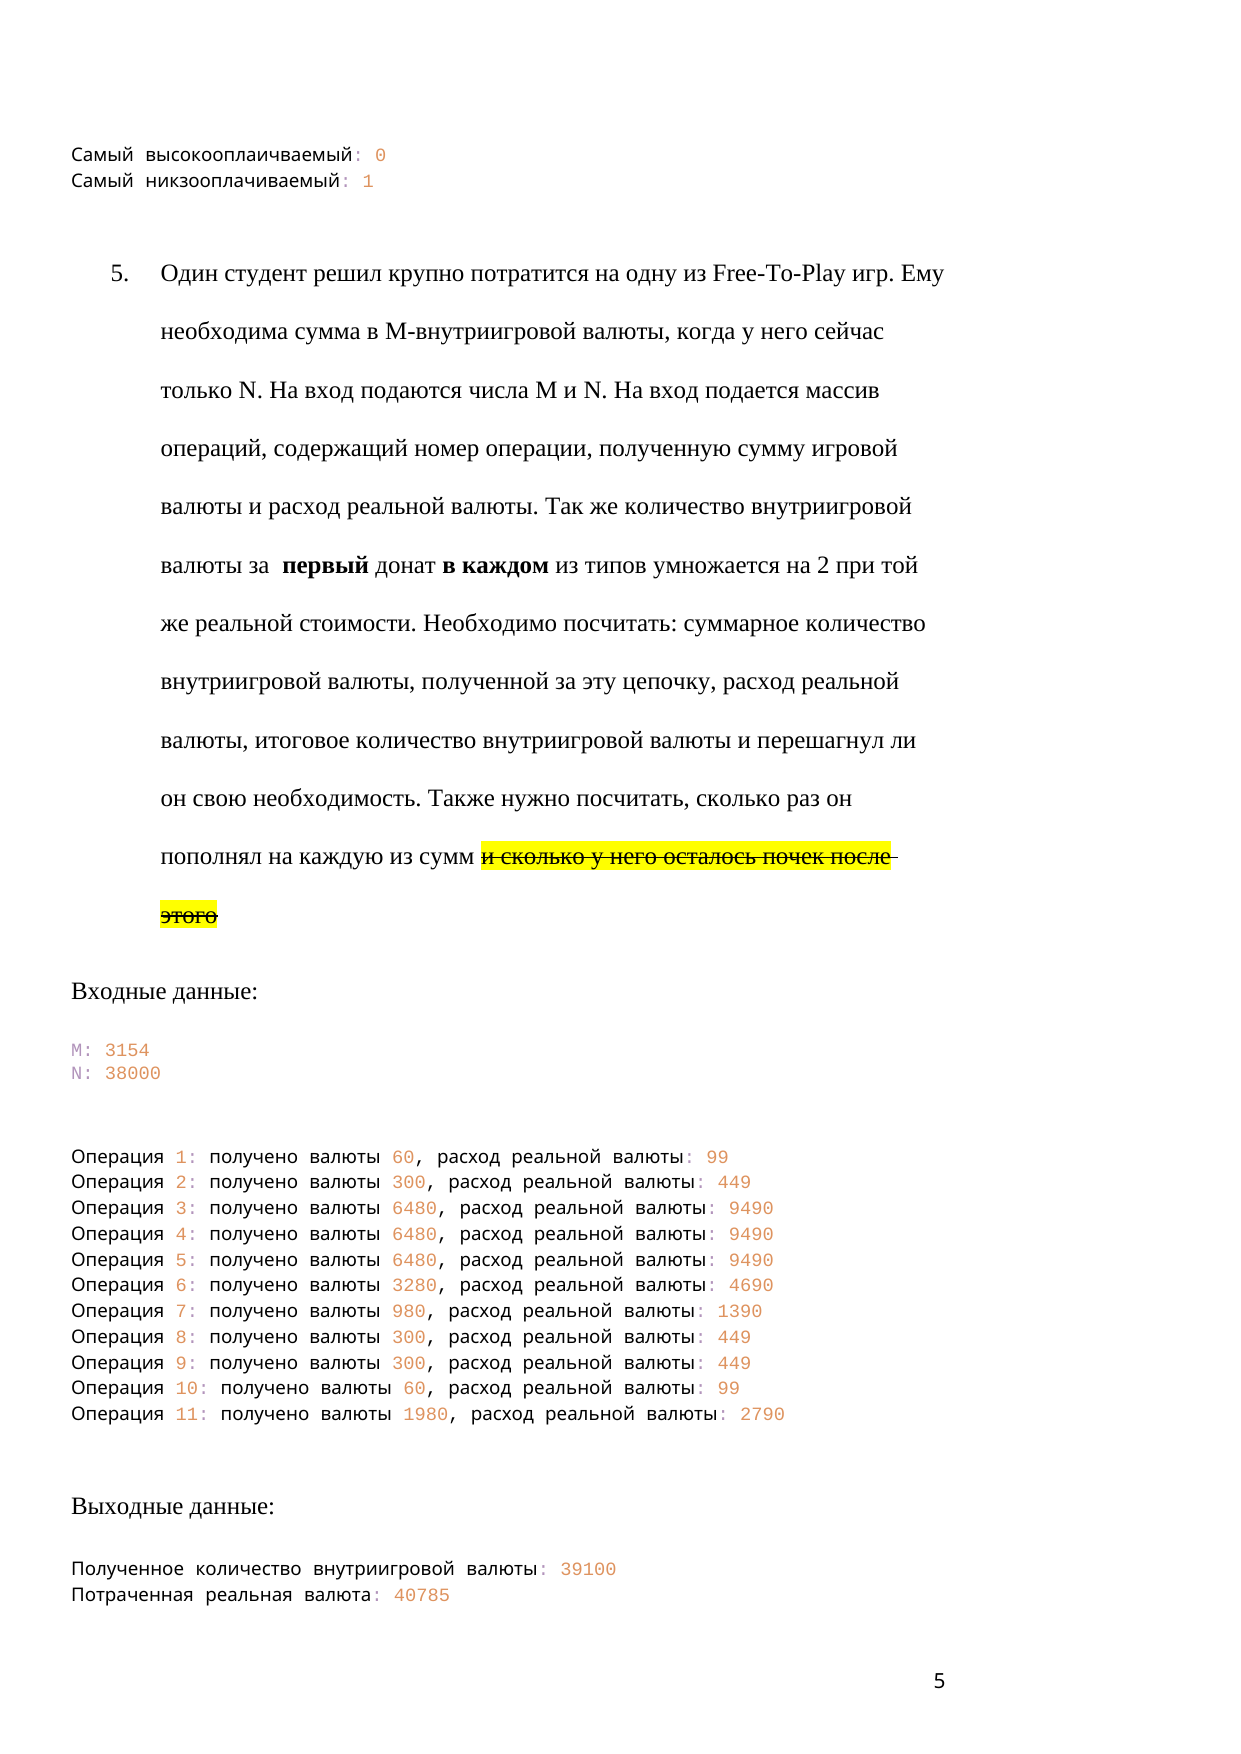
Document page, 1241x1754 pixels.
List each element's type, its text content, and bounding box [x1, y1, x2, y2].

text Операция 9: получено валюты 300, расход реальной валюты: 449 [71, 1349, 945, 1375]
text Операция 1: получено валюты 60, расход реальной валюты: 99 [71, 1143, 945, 1169]
text Самый никзооплачиваемый: 1 [71, 167, 945, 193]
text Самый высокооплаичваемый: 0 [71, 142, 945, 167]
text Потраченная реальная валюта: 40785 [71, 1581, 945, 1607]
text Операция 7: получено валюты 980, расход реальной валюты: 1390 [71, 1297, 945, 1323]
text N: 38000 [71, 1062, 945, 1085]
text Операция 4: получено валюты 6480, расход реальной валюты: 9490 [71, 1220, 945, 1246]
text Операция 3: получено валюты 6480, расход реальной валюты: 9490 [71, 1194, 945, 1220]
text Выходные данные: [71, 1462, 945, 1520]
text Операция 5: получено валюты 6480, расход реальной валюты: 9490 [71, 1246, 945, 1272]
text Операция 11: получено валюты 1980, расход реальной валюты: 2790 [71, 1400, 945, 1426]
text Операция 2: получено валюты 300, расход реальной валюты: 449 [71, 1169, 945, 1194]
text Входные данные: [71, 946, 945, 1004]
text Операция 8: получено валюты 300, расход реальной валюты: 449 [71, 1323, 945, 1349]
list Один студент решил крупно потратится на одну из Free-To-Play игр. Ему необходима сумма в M-внутриигровой валюты, когда у него сейчас только N. На вход подаются числа M и N. На вход подается массив операций, содержащий номер операции, полученную сумму игровой валюты и расход реальной валюты. Так же количество внутриигровой валюты за первый донат в каждом из типов умножается на 2 при той же реальной стоимости. Необходимо посчитать: суммарное количество внутриигровой валюты, полученной за эту цепочку, расход реальной валюты, итоговое количество внутриигровой валюты и перешагнул ли он свою необходимость. Также нужно посчитать, сколько раз он пополнял на каждую из сумм и сколько у него осталось почек после этого [110, 228, 945, 928]
text Операция 10: получено валюты 60, расход реальной валюты: 99 [71, 1375, 945, 1400]
text M: 3154 [71, 1040, 945, 1062]
text Полученное количество внутриигровой валюты: 39100 [71, 1555, 945, 1581]
text Операция 6: получено валюты 3280, расход реальной валюты: 4690 [71, 1272, 945, 1297]
